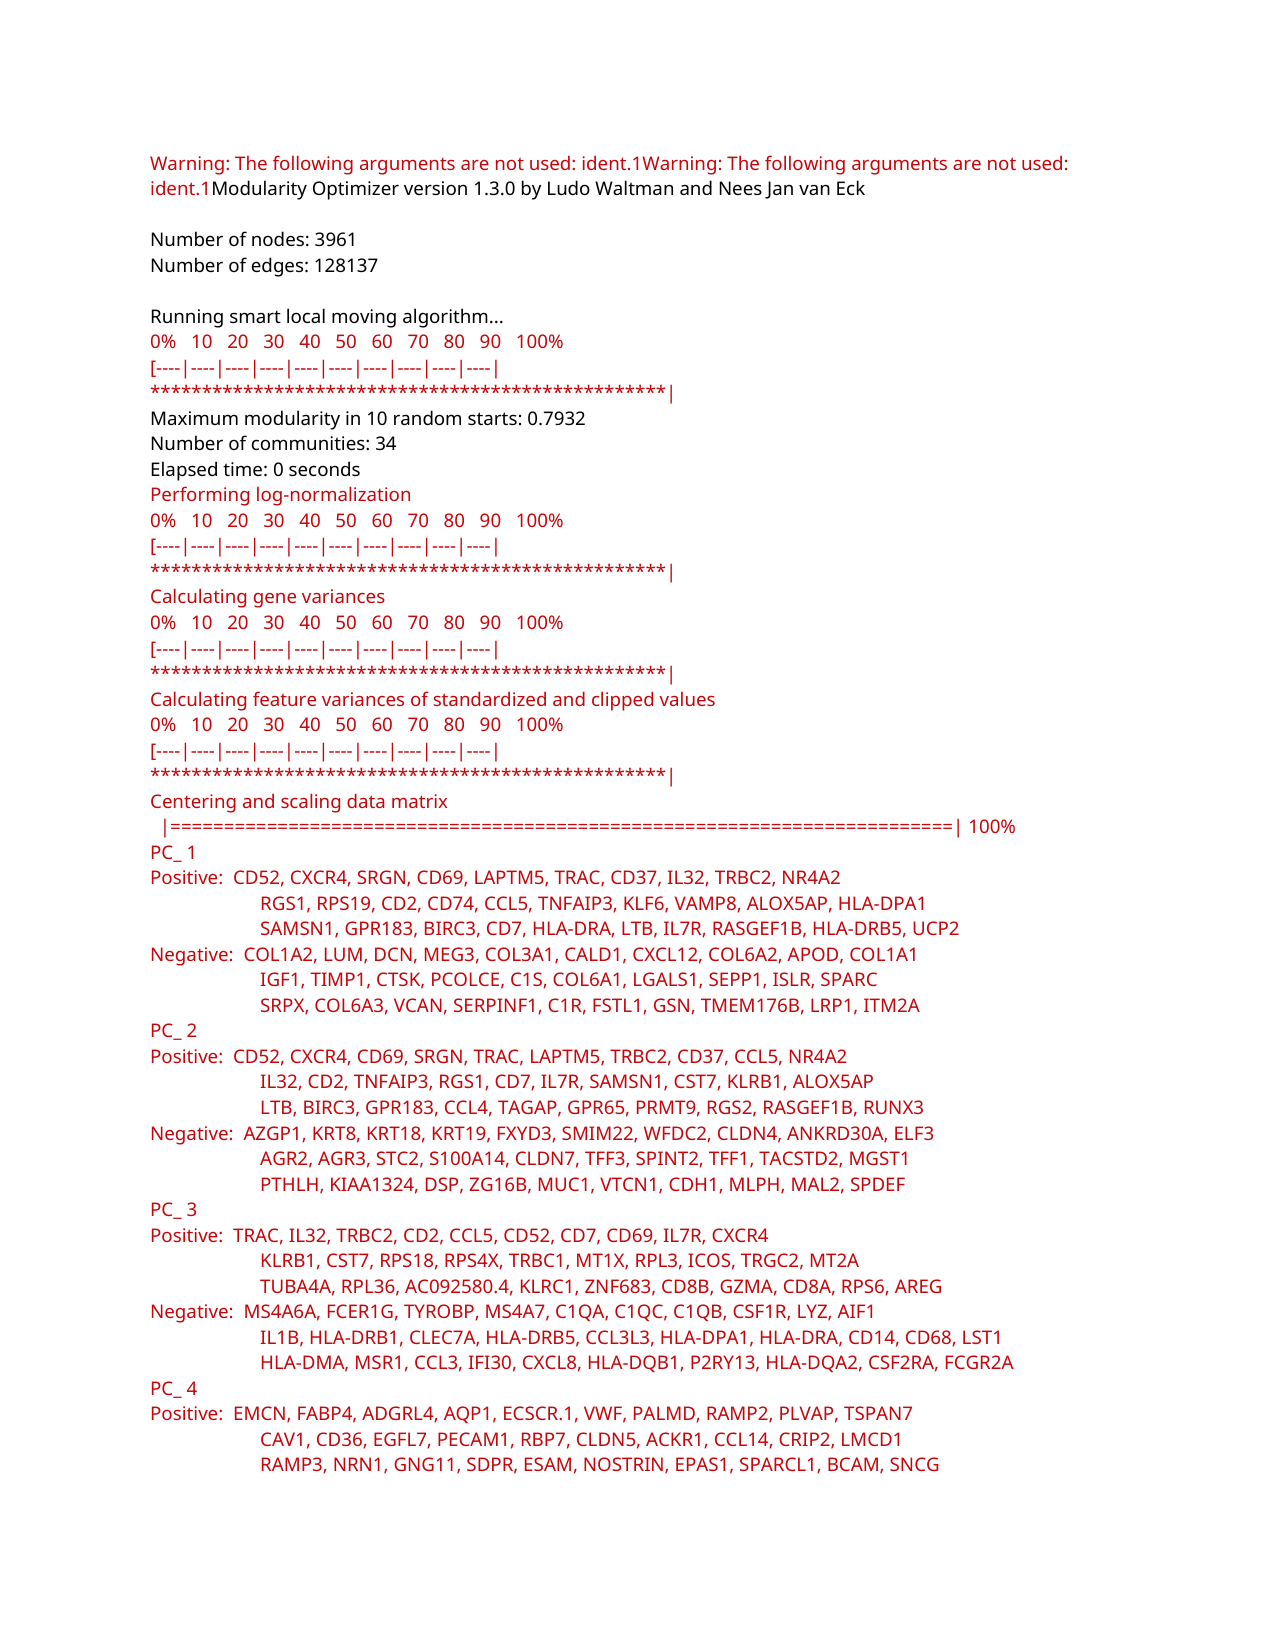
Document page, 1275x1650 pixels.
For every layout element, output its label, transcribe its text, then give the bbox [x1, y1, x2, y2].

text SRPX, COL6A3, VCAN, SERPINF1, C1R, FSTL1, GSN, TMEM176B, LRP1, ITM2A [150, 992, 1125, 1018]
text PC_ 2 [150, 1018, 1125, 1043]
text Number of communities: 34 [150, 431, 1125, 456]
text [----|----|----|----|----|----|----|----|----|----| [150, 354, 1125, 380]
text CAV1, CD36, EGFL7, PECAM1, RBP7, CLDN5, ACKR1, CCL14, CRIP2, LMCD1 [150, 1426, 1125, 1452]
text 0% 10 20 30 40 50 60 70 80 90 100% [150, 507, 1125, 533]
text 0% 10 20 30 40 50 60 70 80 90 100% [150, 609, 1125, 635]
text Running smart local moving algorithm... [150, 303, 1125, 329]
text Positive: EMCN, FABP4, ADGRL4, AQP1, ECSCR.1, VWF, PALMD, RAMP2, PLVAP, TSPAN7 [150, 1401, 1125, 1426]
text HLA-DMA, MSR1, CCL3, IFI30, CXCL8, HLA-DQB1, P2RY13, HLA-DQA2, CSF2RA, FCGR2A [150, 1349, 1125, 1375]
text Calculating feature variances of standardized and clipped values [150, 686, 1125, 711]
text TUBA4A, RPL36, AC092580.4, KLRC1, ZNF683, CD8B, GZMA, CD8A, RPS6, AREG [150, 1273, 1125, 1298]
text **************************************************| [150, 660, 1125, 686]
text Number of nodes: 3961 [150, 227, 1125, 252]
text |=========================================================================| 100% [150, 813, 1125, 839]
text 0% 10 20 30 40 50 60 70 80 90 100% [150, 711, 1125, 737]
text IL1B, HLA-DRB1, CLEC7A, HLA-DRB5, CCL3L3, HLA-DPA1, HLA-DRA, CD14, CD68, LST1 [150, 1324, 1125, 1349]
text IGF1, TIMP1, CTSK, PCOLCE, C1S, COL6A1, LGALS1, SEPP1, ISLR, SPARC [150, 967, 1125, 992]
text 0% 10 20 30 40 50 60 70 80 90 100% [150, 329, 1125, 354]
text Maximum modularity in 10 random starts: 0.7932 [150, 405, 1125, 431]
text **************************************************| [150, 558, 1125, 584]
text Negative: MS4A6A, FCER1G, TYROBP, MS4A7, C1QA, C1QC, C1QB, CSF1R, LYZ, AIF1 [150, 1298, 1125, 1324]
text Negative: COL1A2, LUM, DCN, MEG3, COL3A1, CALD1, CXCL12, COL6A2, APOD, COL1A1 [150, 941, 1125, 967]
text PC_ 4 [150, 1375, 1125, 1401]
text Number of edges: 128137 [150, 252, 1125, 278]
text [----|----|----|----|----|----|----|----|----|----| [150, 533, 1125, 558]
text Positive: TRAC, IL32, TRBC2, CD2, CCL5, CD52, CD7, CD69, IL7R, CXCR4 [150, 1222, 1125, 1247]
text KLRB1, CST7, RPS18, RPS4X, TRBC1, MT1X, RPL3, ICOS, TRGC2, MT2A [150, 1247, 1125, 1273]
text Positive: CD52, CXCR4, CD69, SRGN, TRAC, LAPTM5, TRBC2, CD37, CCL5, NR4A2 [150, 1043, 1125, 1069]
text RGS1, RPS19, CD2, CD74, CCL5, TNFAIP3, KLF6, VAMP8, ALOX5AP, HLA-DPA1 [150, 890, 1125, 916]
text IL32, CD2, TNFAIP3, RGS1, CD7, IL7R, SAMSN1, CST7, KLRB1, ALOX5AP [150, 1069, 1125, 1094]
text PC_ 1 [150, 839, 1125, 864]
text Centering and scaling data matrix [150, 788, 1125, 813]
text Elapsed time: 0 seconds [150, 456, 1125, 482]
text PTHLH, KIAA1324, DSP, ZG16B, MUC1, VTCN1, CDH1, MLPH, MAL2, SPDEF [150, 1171, 1125, 1196]
text **************************************************| [150, 380, 1125, 405]
text **************************************************| [150, 762, 1125, 788]
text Calculating gene variances [150, 584, 1125, 609]
text [----|----|----|----|----|----|----|----|----|----| [150, 635, 1125, 660]
text SAMSN1, GPR183, BIRC3, CD7, HLA-DRA, LTB, IL7R, RASGEF1B, HLA-DRB5, UCP2 [150, 916, 1125, 941]
text LTB, BIRC3, GPR183, CCL4, TAGAP, GPR65, PRMT9, RGS2, RASGEF1B, RUNX3 [150, 1094, 1125, 1120]
text PC_ 3 [150, 1196, 1125, 1222]
text [----|----|----|----|----|----|----|----|----|----| [150, 737, 1125, 762]
text RAMP3, NRN1, GNG11, SDPR, ESAM, NOSTRIN, EPAS1, SPARCL1, BCAM, SNCG [150, 1452, 1125, 1477]
text AGR2, AGR3, STC2, S100A14, CLDN7, TFF3, SPINT2, TFF1, TACSTD2, MGST1 [150, 1145, 1125, 1171]
text Performing log-normalization [150, 482, 1125, 507]
text Negative: AZGP1, KRT8, KRT18, KRT19, FXYD3, SMIM22, WFDC2, CLDN4, ANKRD30A, ELF3 [150, 1120, 1125, 1145]
text Positive: CD52, CXCR4, SRGN, CD69, LAPTM5, TRAC, CD37, IL32, TRBC2, NR4A2 [150, 864, 1125, 890]
